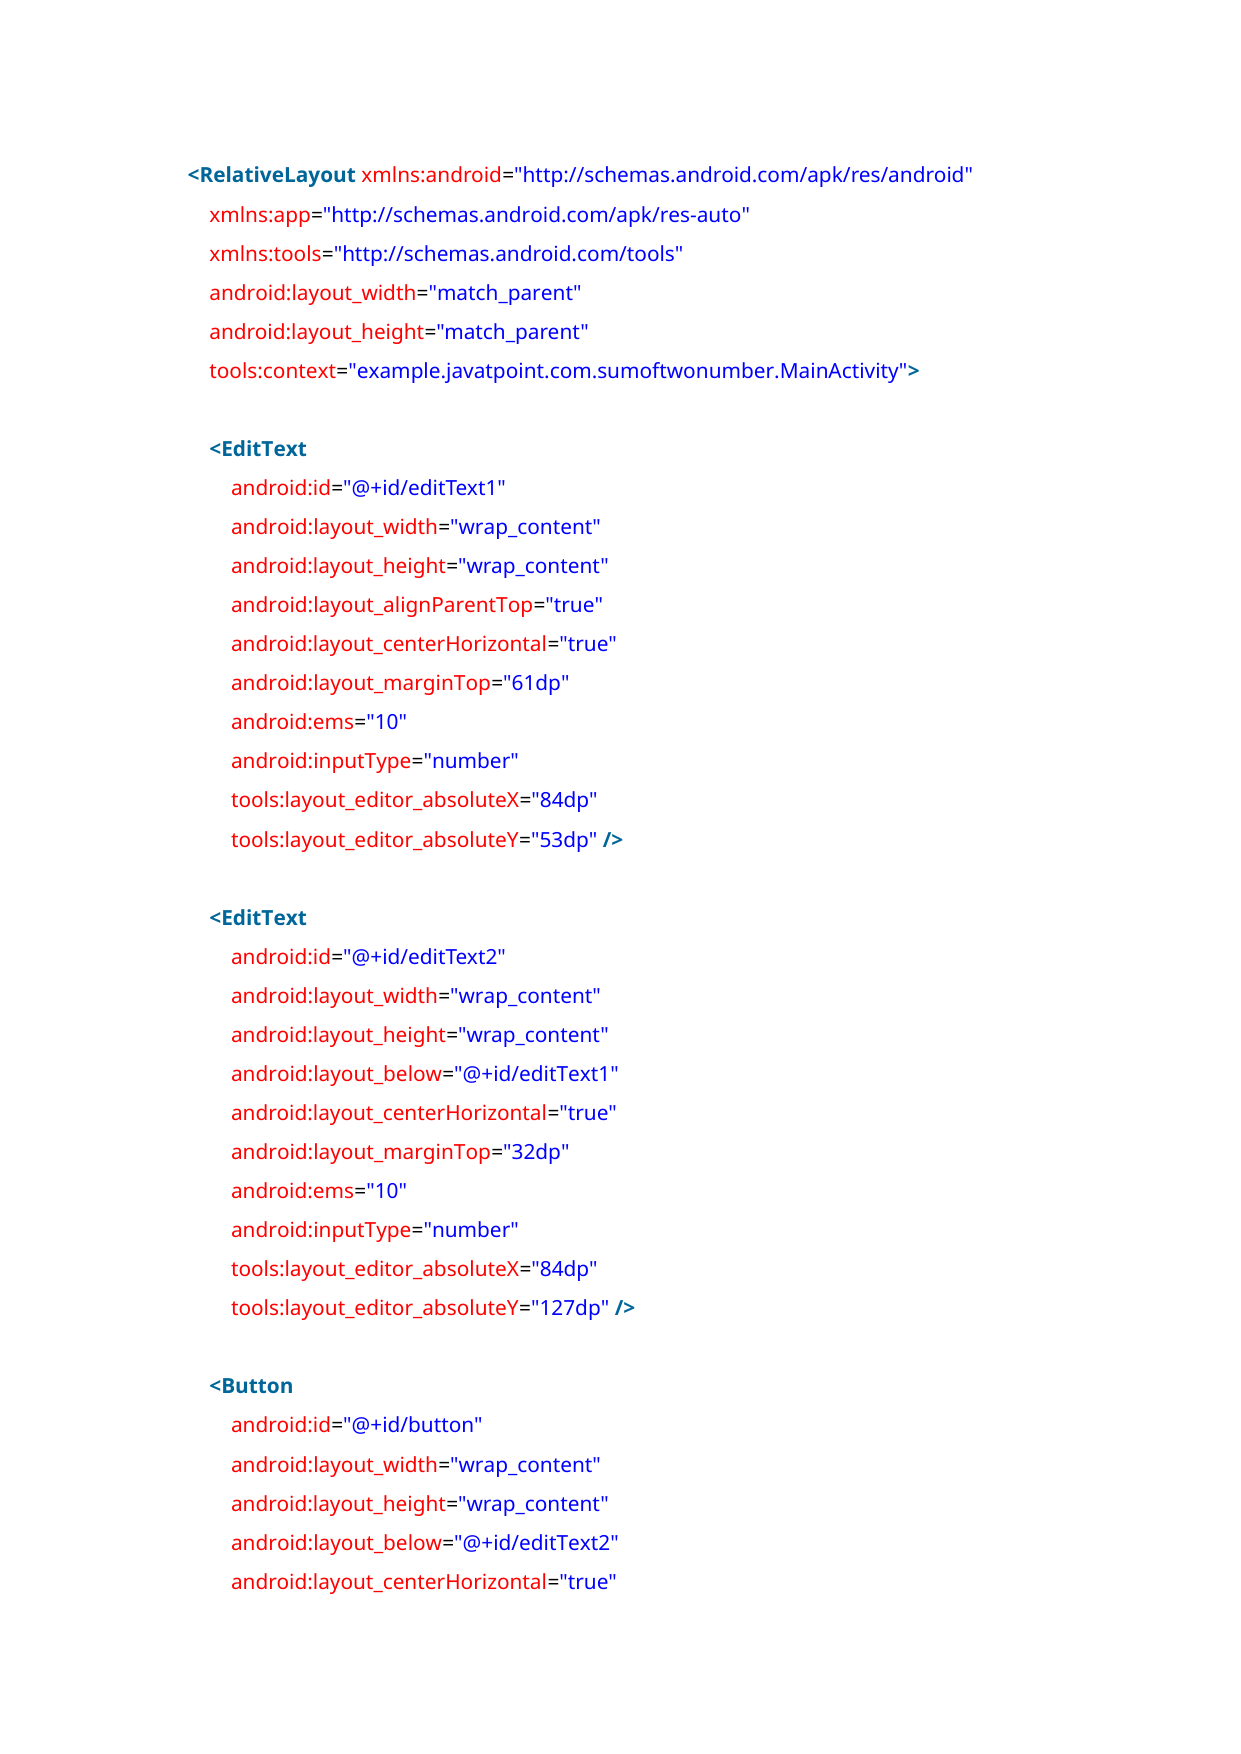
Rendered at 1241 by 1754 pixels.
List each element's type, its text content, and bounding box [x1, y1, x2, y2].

text android:layout_width="wrap_content" [187, 502, 1090, 541]
text android:inputType="number" [187, 736, 1090, 775]
text android:layout_marginTop="61dp" [187, 658, 1090, 697]
text android:layout_centerHorizontal="true" [187, 1556, 1090, 1595]
text xmlns:tools="http://schemas.android.com/tools" [187, 228, 1090, 267]
text android:layout_alignParentTop="true" [187, 580, 1090, 619]
text xmlns:app="http://schemas.android.com/apk/res-auto" [187, 189, 1090, 228]
text android:layout_centerHorizontal="true" [187, 619, 1090, 658]
text android:layout_height="match_parent" [187, 306, 1090, 345]
text android:layout_marginTop="32dp" [187, 1127, 1090, 1166]
text android:layout_centerHorizontal="true" [187, 1087, 1090, 1127]
text android:layout_below="@+id/editText1" [187, 1048, 1090, 1087]
text tools:context="example.javatpoint.com.sumoftwonumber.MainActivity"> [187, 345, 1090, 384]
text <RelativeLayout xmlns:android="http://schemas.android.com/apk/res/android" [187, 150, 1090, 189]
text <EditText [187, 892, 1090, 931]
text tools:layout_editor_absoluteX="84dp" [187, 1244, 1090, 1283]
text android:layout_height="wrap_content" [187, 1009, 1090, 1048]
text tools:layout_editor_absoluteX="84dp" [187, 775, 1090, 814]
text <EditText [187, 423, 1090, 462]
text android:layout_width="match_parent" [187, 267, 1090, 306]
text android:layout_width="wrap_content" [187, 1439, 1090, 1478]
text tools:layout_editor_absoluteY="127dp" /> [187, 1283, 1090, 1322]
text android:layout_below="@+id/editText2" [187, 1517, 1090, 1556]
text android:layout_width="wrap_content" [187, 970, 1090, 1009]
text android:id="@+id/editText1" [187, 462, 1090, 502]
text android:layout_height="wrap_content" [187, 541, 1090, 580]
text android:ems="10" [187, 697, 1090, 736]
text android:inputType="number" [187, 1205, 1090, 1244]
text android:ems="10" [187, 1166, 1090, 1205]
text android:id="@+id/editText2" [187, 931, 1090, 970]
text android:layout_height="wrap_content" [187, 1478, 1090, 1517]
text android:id="@+id/button" [187, 1400, 1090, 1439]
text tools:layout_editor_absoluteY="53dp" /> [187, 814, 1090, 853]
text <Button [187, 1361, 1090, 1400]
